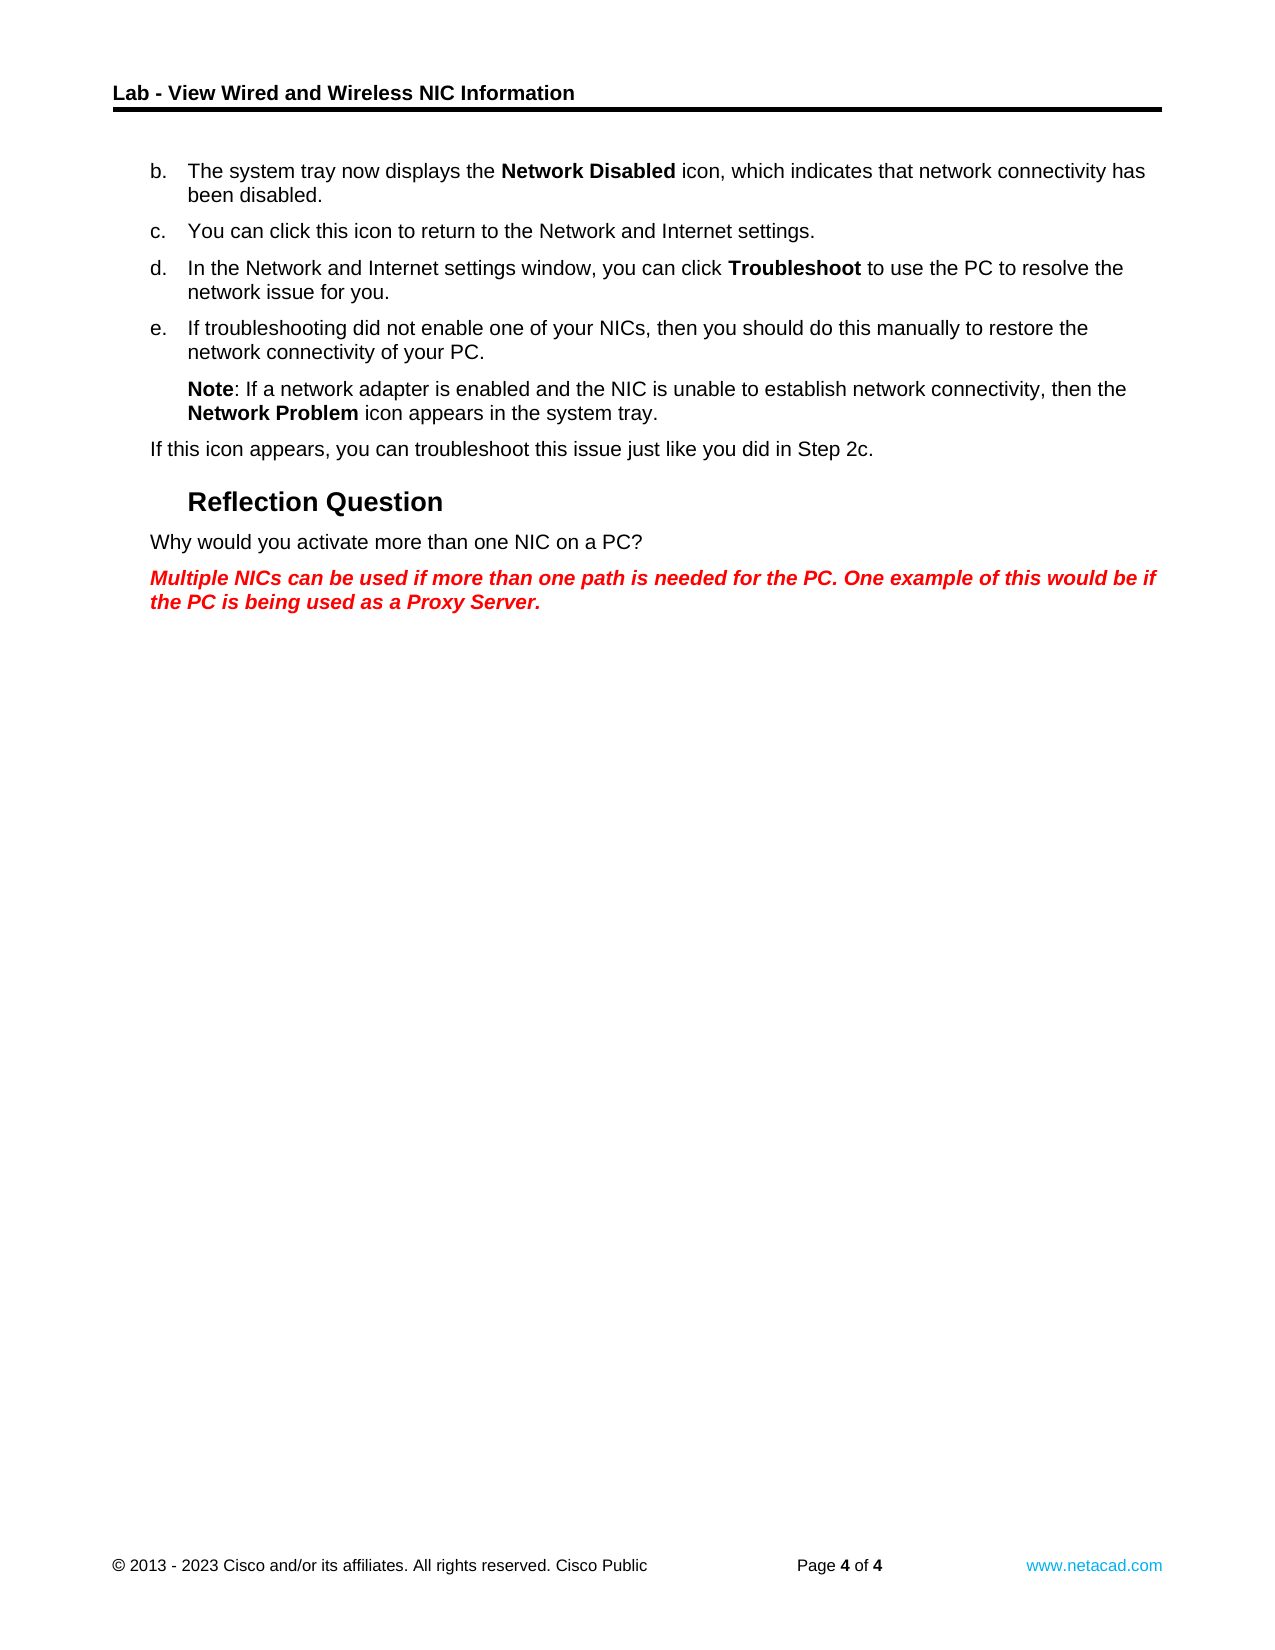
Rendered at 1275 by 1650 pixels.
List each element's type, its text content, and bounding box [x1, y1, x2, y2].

text If troubleshooting did not enable one of your NICs, then you should do this manually to restore the network connectivity of your PC. [150, 316, 1162, 364]
text Multiple NICs can be used if more than one path is needed for the PC. One example of this would be if the PC is being used as a Proxy Server. [541, 566, 1162, 614]
text Note: If a network adapter is enabled and the NIC is unable to establish network connectivity, then the Network Problem icon appears in the system tray. [187, 377, 1162, 424]
text In the Network and Internet settings window, you can click Troubleshoot to use the PC to resolve the network issue for you. [150, 256, 1162, 304]
text You can click this icon to return to the Network and Internet settings. [150, 219, 1162, 243]
text The system tray now displays the Network Disabled icon, which indicates that network connectivity has been disabled. [150, 159, 1162, 207]
text If this icon appears, you can troubleshoot this issue just like you did in Step 2c. [150, 437, 1162, 461]
subtitle Reflection Question [112, 486, 1162, 517]
text Why would you activate more than one NIC on a PC? [150, 530, 1162, 554]
